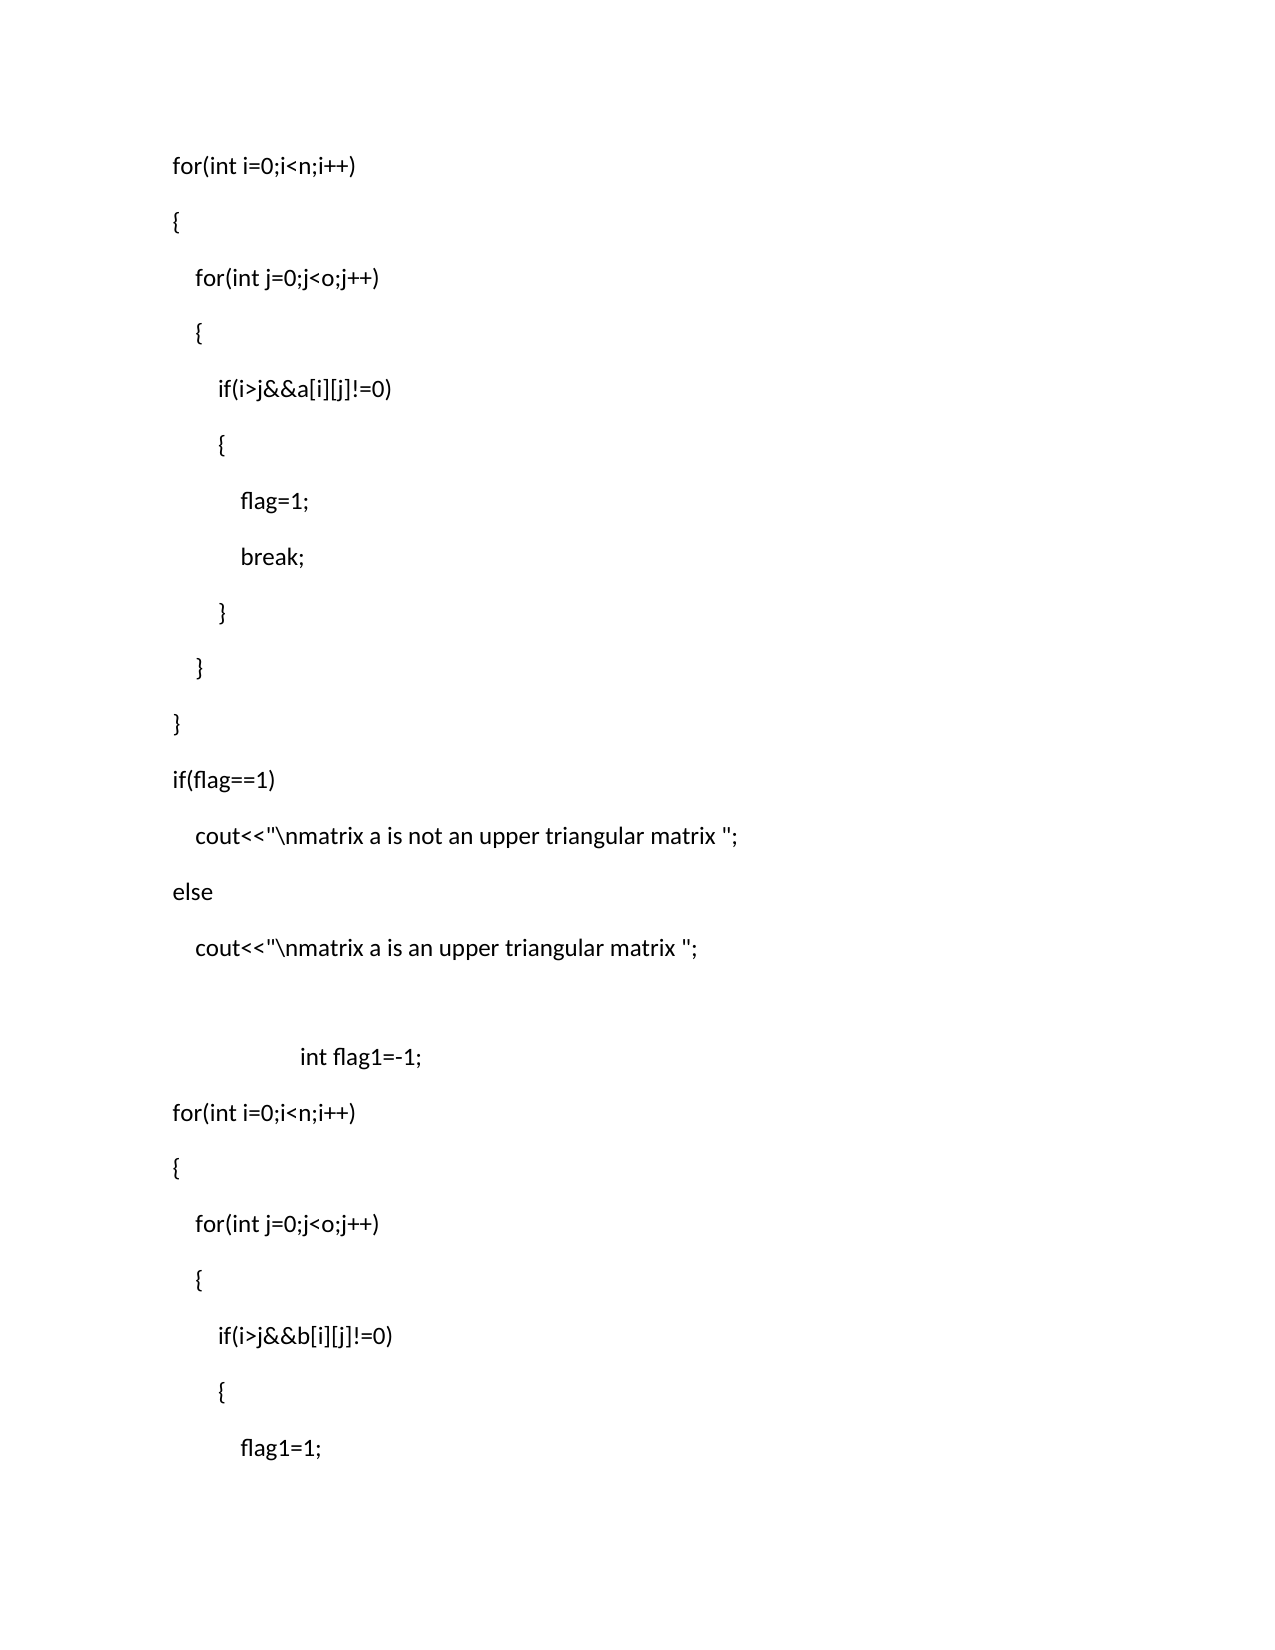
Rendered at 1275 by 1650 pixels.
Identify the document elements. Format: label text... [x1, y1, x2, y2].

text } [150, 597, 1125, 627]
text break; [150, 541, 1125, 571]
text { [150, 1152, 1125, 1183]
text for(int j=0;j<o;j++) [150, 262, 1125, 292]
text cout<<"\nmatrix a is an upper triangular matrix "; [150, 932, 1125, 962]
text } [150, 708, 1125, 739]
text if(i>j&&b[i][j]!=0) [150, 1320, 1125, 1351]
text for(int i=0;i<n;i++) [150, 1097, 1125, 1127]
text { [150, 1376, 1125, 1406]
text flag1=1; [150, 1432, 1125, 1462]
text if(flag==1) [150, 764, 1125, 795]
text if(i>j&&a[i][j]!=0) [150, 373, 1125, 404]
text } [150, 652, 1125, 683]
text { [150, 429, 1125, 460]
text for(int i=0;i<n;i++) [150, 150, 1125, 181]
text int flag1=-1; [150, 1041, 1125, 1071]
text else [150, 876, 1125, 906]
text { [150, 206, 1125, 236]
text flag=1; [150, 485, 1125, 516]
text cout<<"\nmatrix a is not an upper triangular matrix "; [150, 820, 1125, 851]
text { [150, 317, 1125, 348]
text for(int j=0;j<o;j++) [150, 1208, 1125, 1239]
text { [150, 1264, 1125, 1295]
